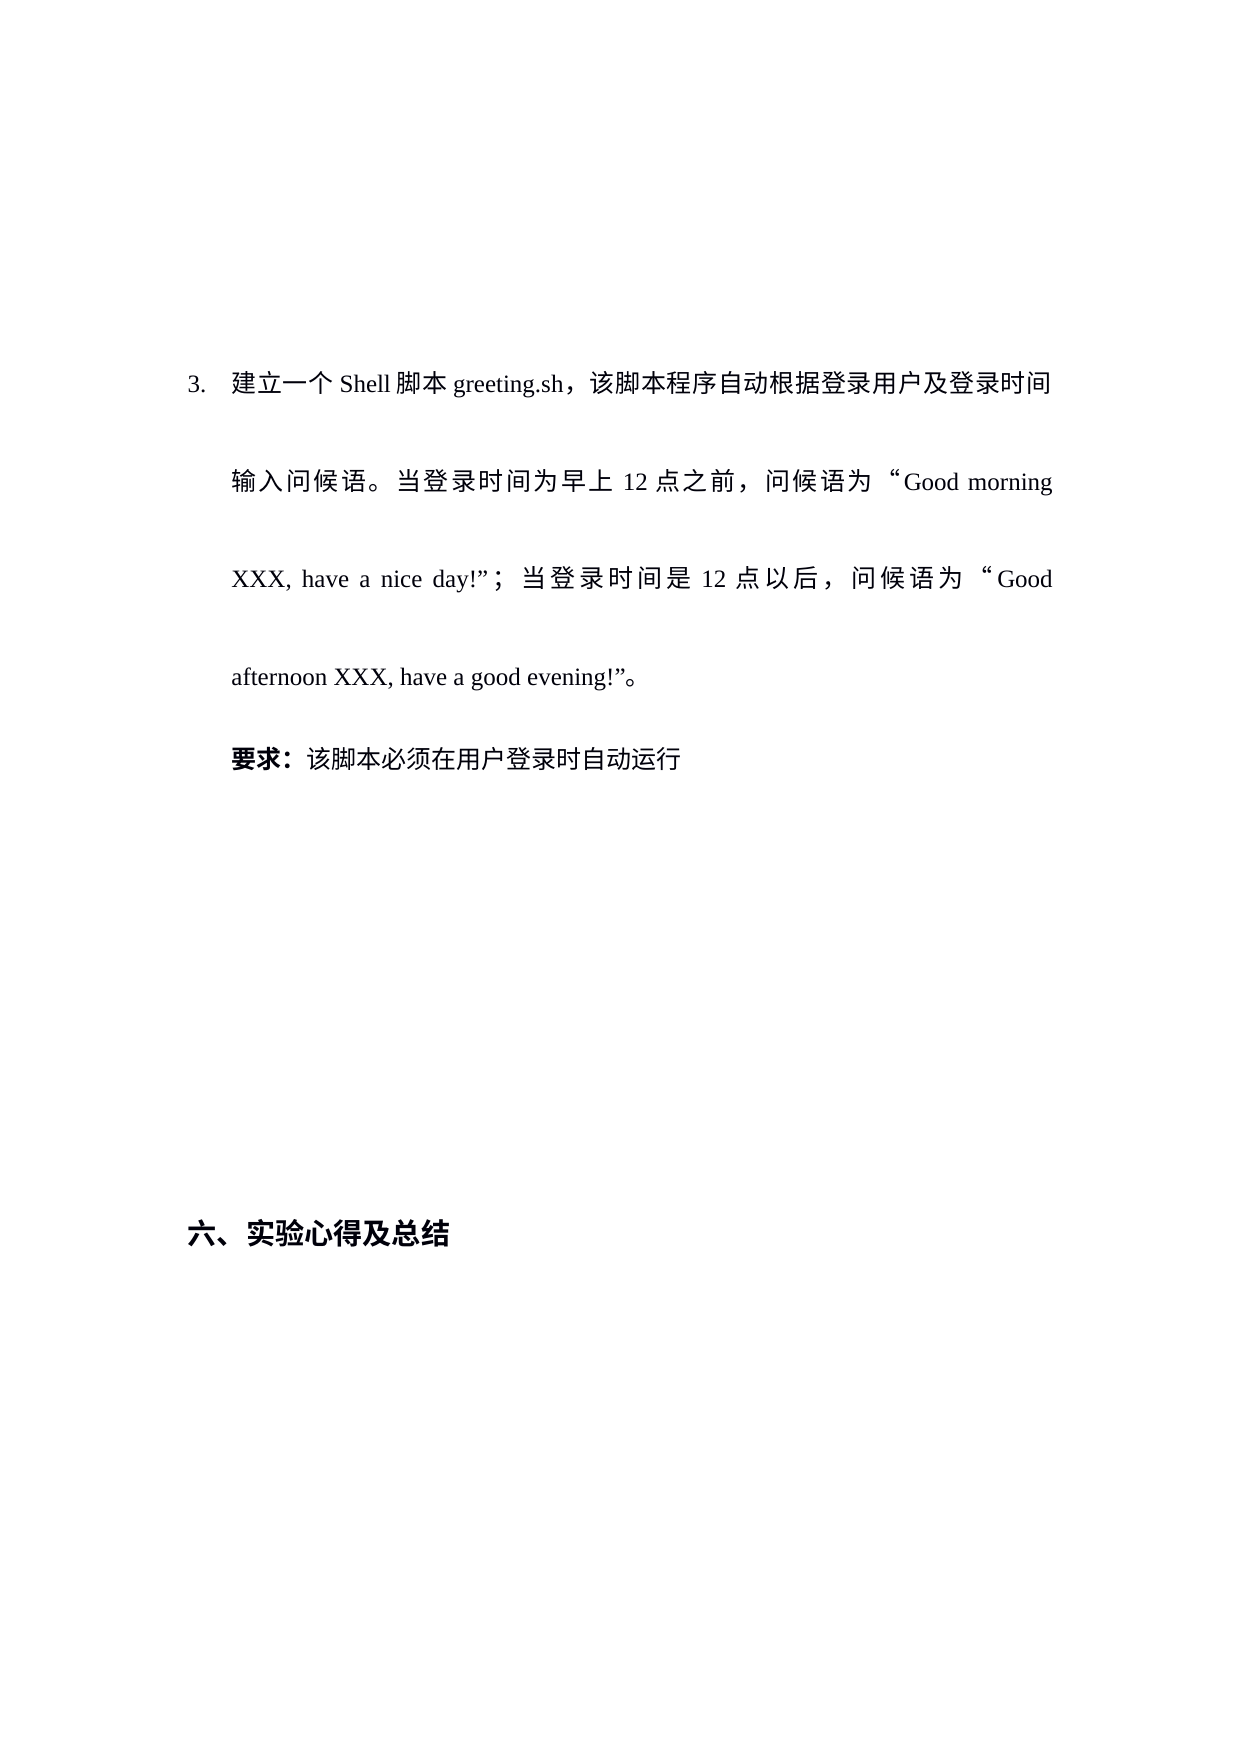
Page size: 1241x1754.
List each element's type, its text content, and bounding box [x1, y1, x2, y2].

list 要求：该脚本必须在用户登录时自动运行 [231, 725, 1053, 790]
text 六、实验心得及总结 [187, 1199, 1053, 1264]
list 建立一个Shell脚本greeting.sh，该脚本程序自动根据登录用户及登录时间输入问候语。当登录时间为早上12点之前，问候语为“Good morning XXX, have a nice day!”；当登录时间是12点以后，问候语为“Good afternoon XXX, have a good evening!”。 [187, 349, 1053, 707]
